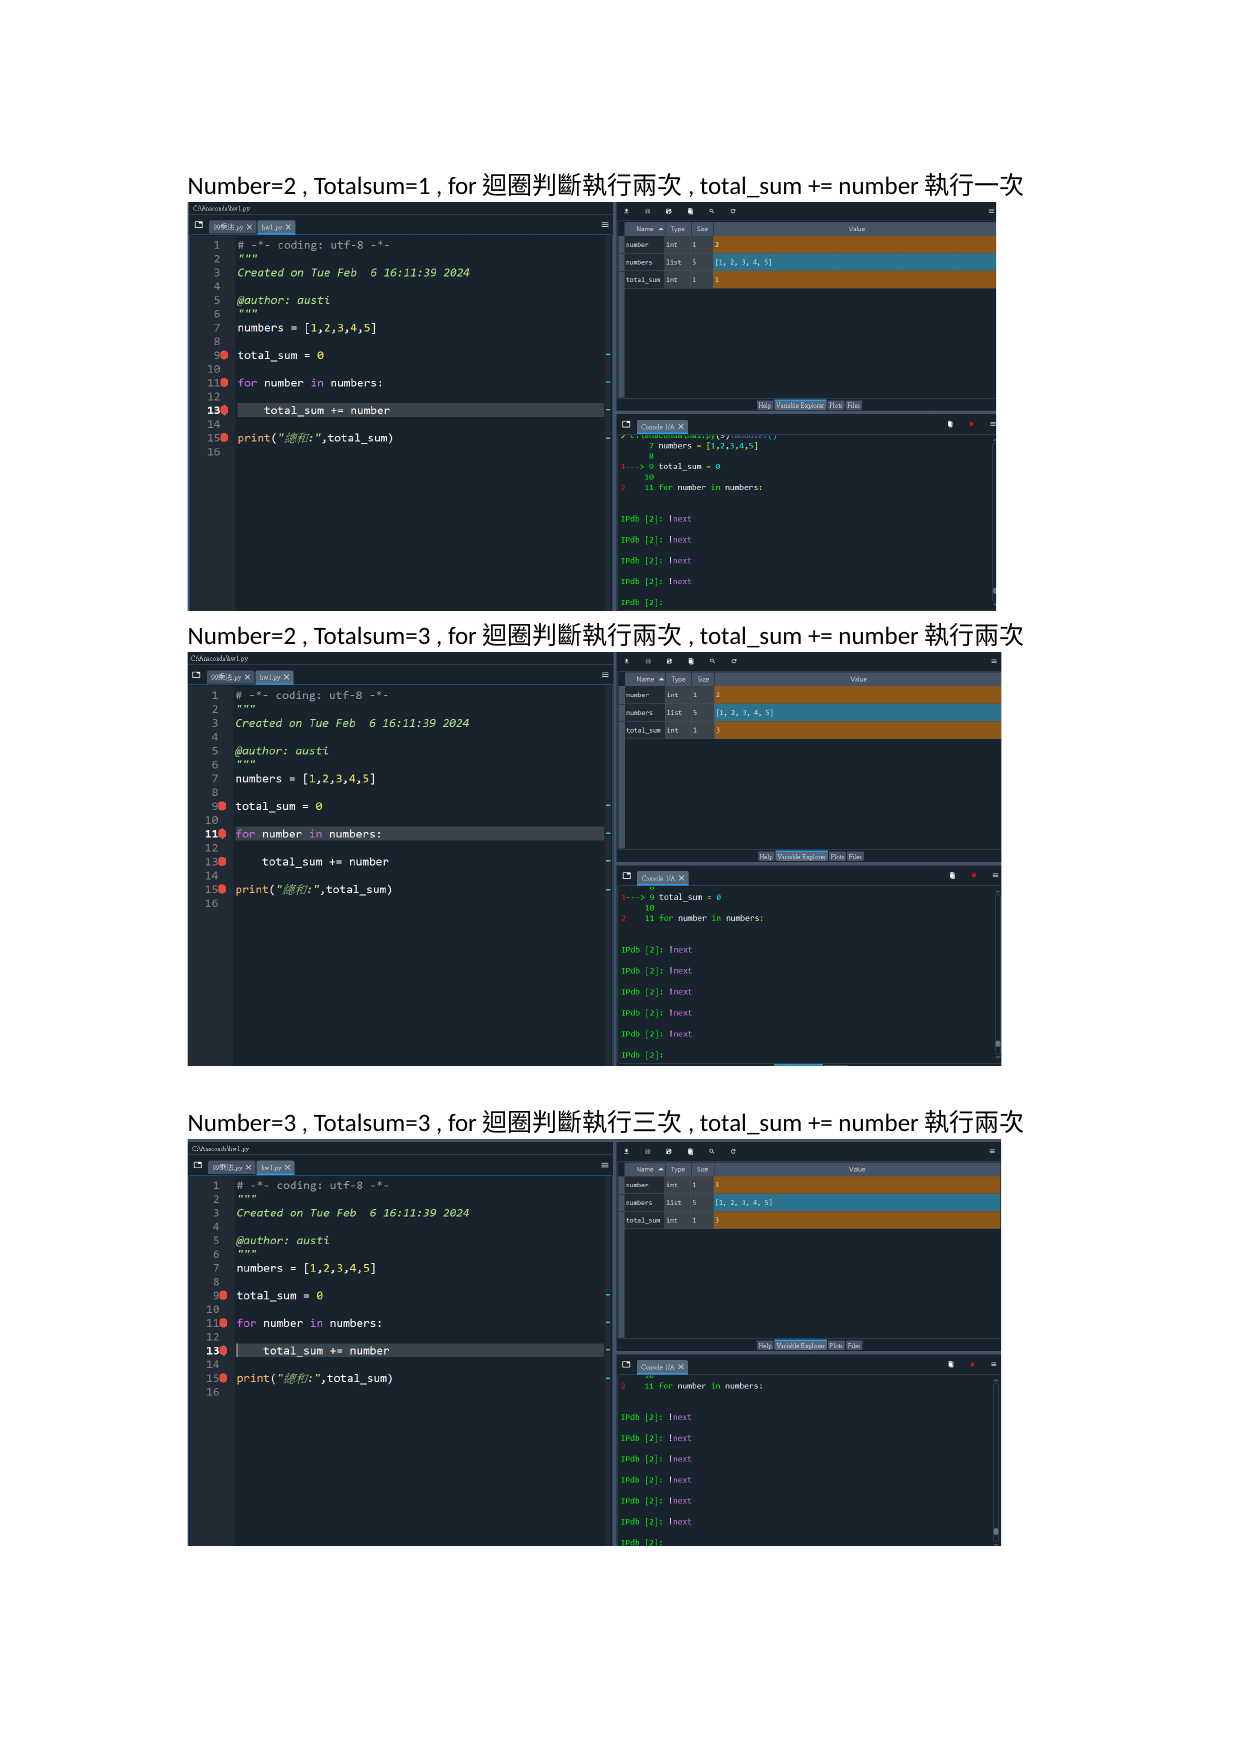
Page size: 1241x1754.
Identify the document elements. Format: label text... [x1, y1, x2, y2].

text Number=2 , Totalsum=3 , for迴圈判斷執行兩次 , total_sum += number執行兩次 [187, 614, 1053, 652]
picture [187, 1139, 1002, 1546]
text Number=3 , Totalsum=3 , for迴圈判斷執行三次 , total_sum += number執行兩次 [187, 1102, 1053, 1139]
picture [187, 202, 997, 611]
picture [187, 652, 1002, 1066]
